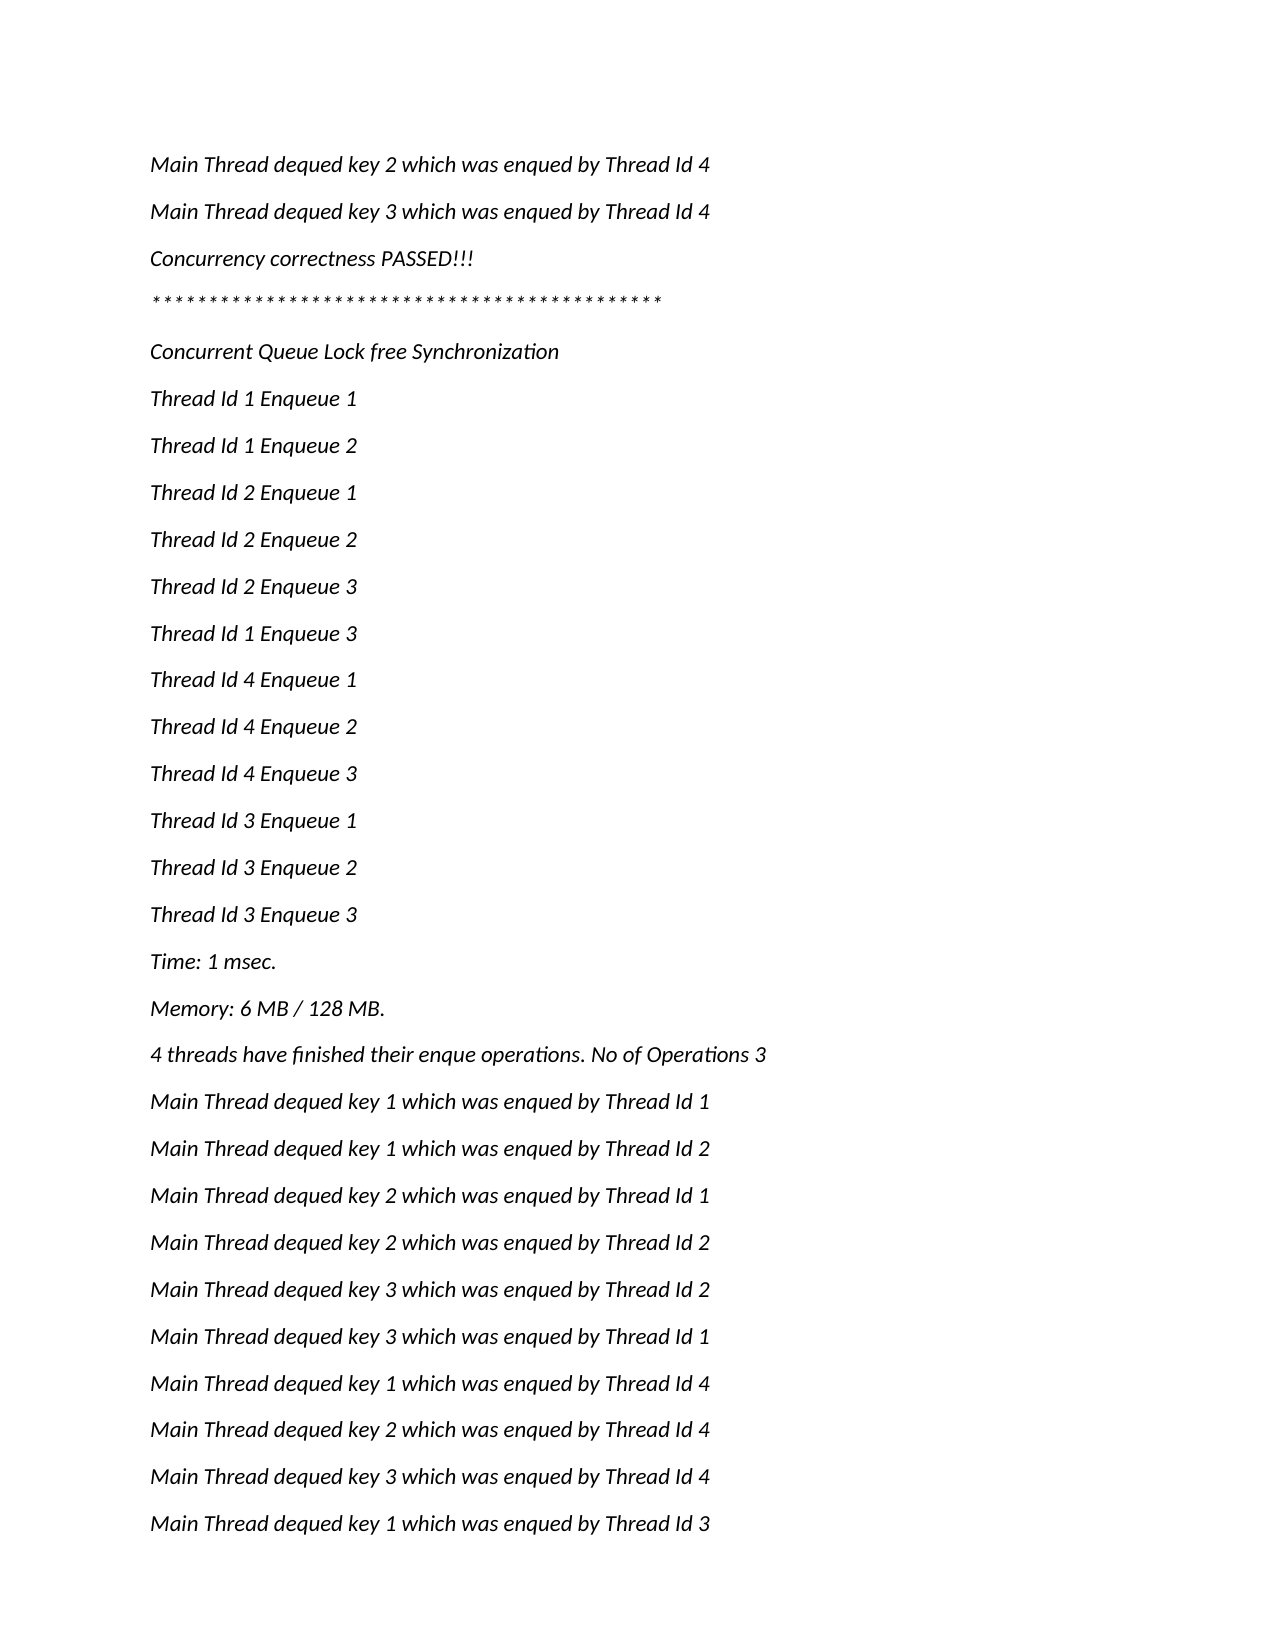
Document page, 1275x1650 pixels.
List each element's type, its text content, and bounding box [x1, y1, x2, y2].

text Thread Id 4 Enqueue 2 [150, 712, 1125, 741]
text Main Thread dequed key 3 which was enqued by Thread Id 2 [150, 1275, 1125, 1303]
text ********************************************* [150, 291, 1125, 319]
text Concurrency correctness PASSED!!! [150, 244, 1125, 272]
text Thread Id 3 Enqueue 3 [150, 900, 1125, 928]
text Time: 1 msec. [150, 947, 1125, 975]
text Thread Id 2 Enqueue 1 [150, 478, 1125, 506]
text Main Thread dequed key 3 which was enqued by Thread Id 4 [150, 1462, 1125, 1491]
text Main Thread dequed key 1 which was enqued by Thread Id 1 [150, 1087, 1125, 1116]
text Thread Id 1 Enqueue 2 [150, 431, 1125, 459]
text Main Thread dequed key 2 which was enqued by Thread Id 4 [150, 150, 1125, 178]
text Thread Id 1 Enqueue 3 [150, 619, 1125, 647]
text Main Thread dequed key 1 which was enqued by Thread Id 3 [150, 1509, 1125, 1537]
text Thread Id 2 Enqueue 2 [150, 525, 1125, 553]
text Main Thread dequed key 2 which was enqued by Thread Id 1 [150, 1181, 1125, 1209]
text Main Thread dequed key 1 which was enqued by Thread Id 4 [150, 1369, 1125, 1397]
text 4 threads have finished their enque operations. No of Operations 3 [150, 1041, 1125, 1069]
text Main Thread dequed key 3 which was enqued by Thread Id 1 [150, 1322, 1125, 1350]
text Main Thread dequed key 3 which was enqued by Thread Id 4 [150, 197, 1125, 225]
text Concurrent Queue Lock free Synchronization [150, 337, 1125, 366]
text Main Thread dequed key 1 which was enqued by Thread Id 2 [150, 1134, 1125, 1162]
text Thread Id 3 Enqueue 1 [150, 806, 1125, 834]
text Main Thread dequed key 2 which was enqued by Thread Id 2 [150, 1228, 1125, 1256]
text Thread Id 4 Enqueue 3 [150, 759, 1125, 787]
text Main Thread dequed key 2 which was enqued by Thread Id 4 [150, 1416, 1125, 1444]
text Thread Id 2 Enqueue 3 [150, 572, 1125, 600]
text Memory: 6 MB / 128 MB. [150, 994, 1125, 1022]
text Thread Id 4 Enqueue 1 [150, 666, 1125, 694]
text Thread Id 1 Enqueue 1 [150, 384, 1125, 412]
text Thread Id 3 Enqueue 2 [150, 853, 1125, 881]
